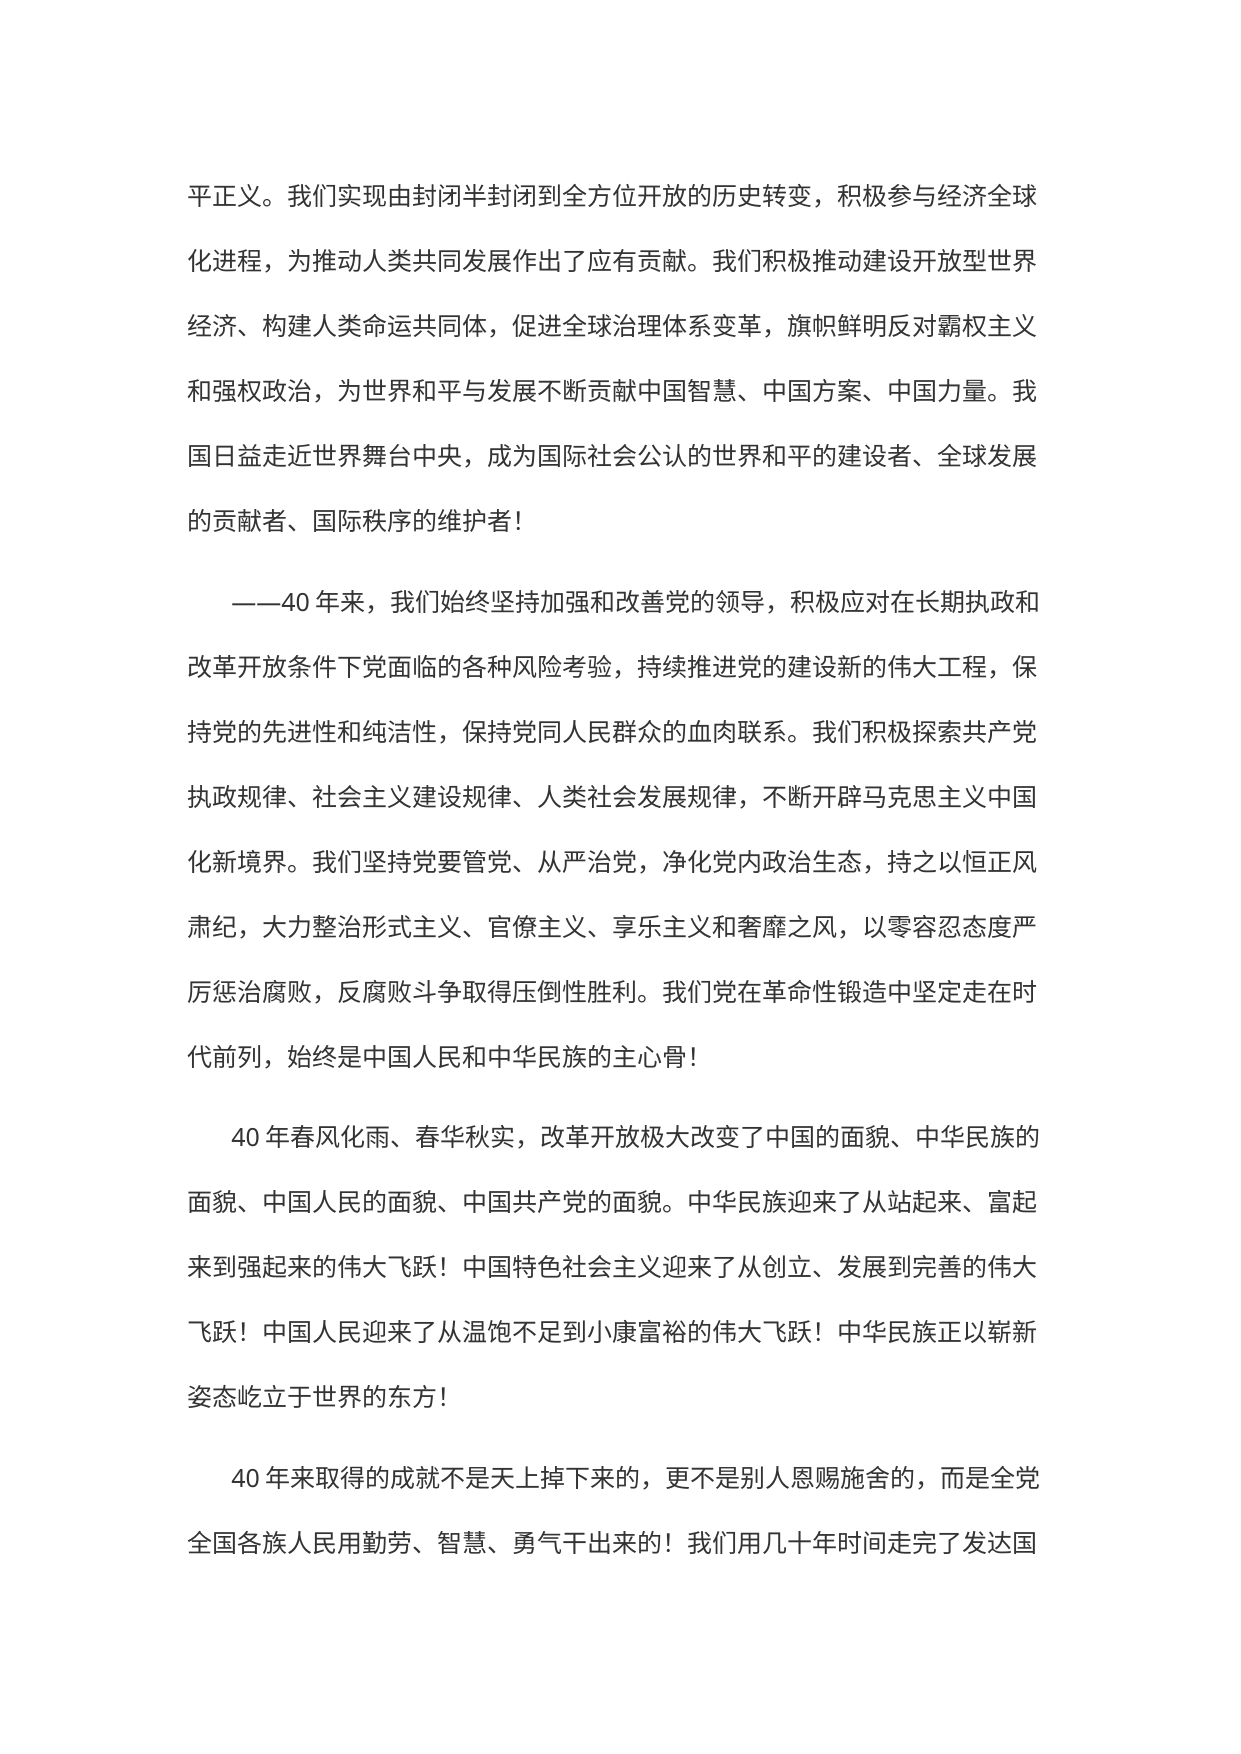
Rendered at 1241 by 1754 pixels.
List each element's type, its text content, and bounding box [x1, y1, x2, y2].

text ——40年来，我们始终坚持加强和改善党的领导，积极应对在长期执政和改革开放条件下党面临的各种风险考验，持续推进党的建设新的伟大工程，保持党的先进性和纯洁性，保持党同人民群众的血肉联系。我们积极探索共产党执政规律、社会主义建设规律、人类社会发展规律，不断开辟马克思主义中国化新境界。我们坚持党要管党、从严治党，净化党内政治生态，持之以恒正风肃纪，大力整治形式主义、官僚主义、享乐主义和奢靡之风，以零容忍态度严厉惩治腐败，反腐败斗争取得压倒性胜利。我们党在革命性锻造中坚定走在时代前列，始终是中国人民和中华民族的主心骨！ [187, 568, 1053, 1088]
text 40年春风化雨、春华秋实，改革开放极大改变了中国的面貌、中华民族的面貌、中国人民的面貌、中国共产党的面貌。中华民族迎来了从站起来、富起来到强起来的伟大飞跃！中国特色社会主义迎来了从创立、发展到完善的伟大飞跃！中国人民迎来了从温饱不足到小康富裕的伟大飞跃！中华民族正以崭新姿态屹立于世界的东方！ [187, 1103, 1053, 1428]
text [187, 162, 1053, 552]
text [187, 1444, 1053, 1574]
